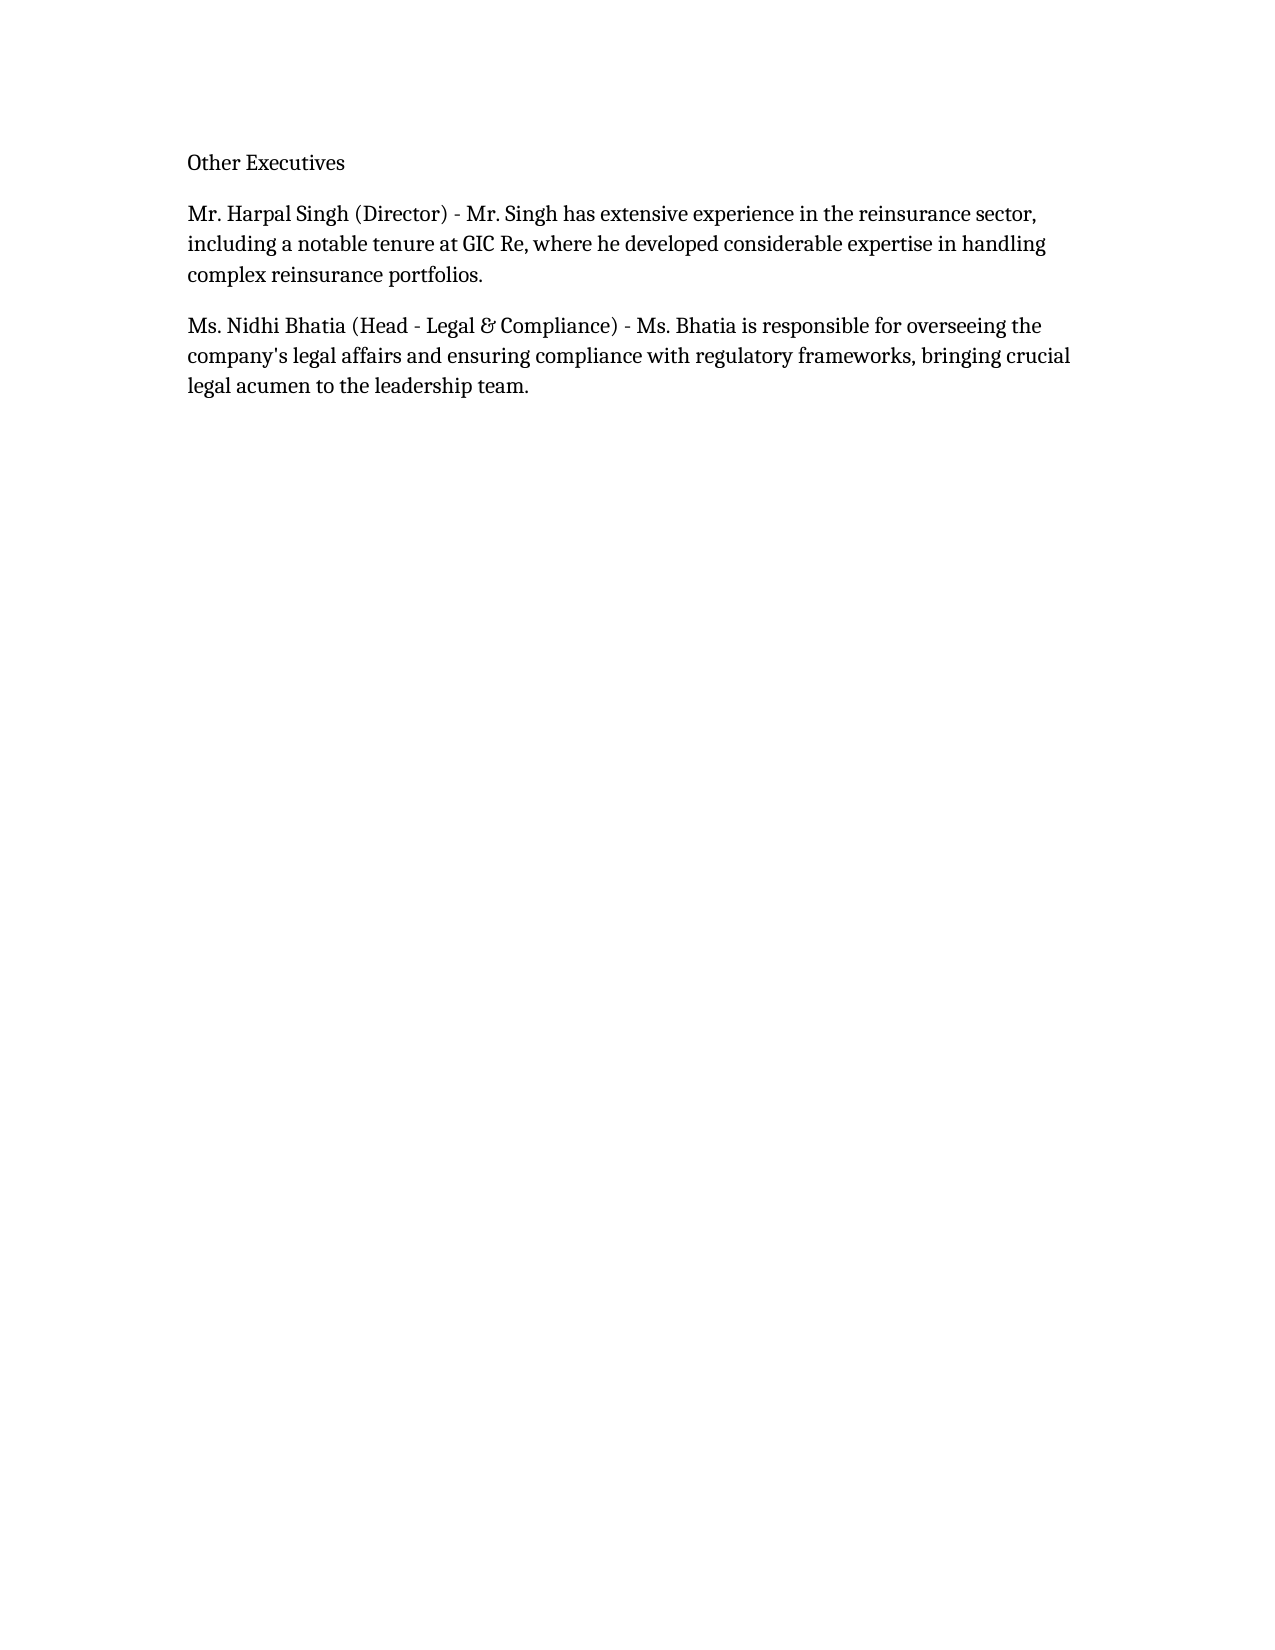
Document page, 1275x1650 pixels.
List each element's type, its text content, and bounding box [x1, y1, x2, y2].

text Mr. Harpal Singh (Director) - Mr. Singh has extensive experience in the reinsurance sector, including a notable tenure at GIC Re, where he developed considerable expertise in handling complex reinsurance portfolios. [187, 201, 1087, 288]
text Other Executives [187, 150, 1087, 176]
text Ms. Nidhi Bhatia (Head - Legal & Compliance) - Ms. Bhatia is responsible for overseeing the company's legal affairs and ensuring compliance with regulatory frameworks, bringing crucial legal acumen to the leadership team. [187, 312, 1087, 399]
